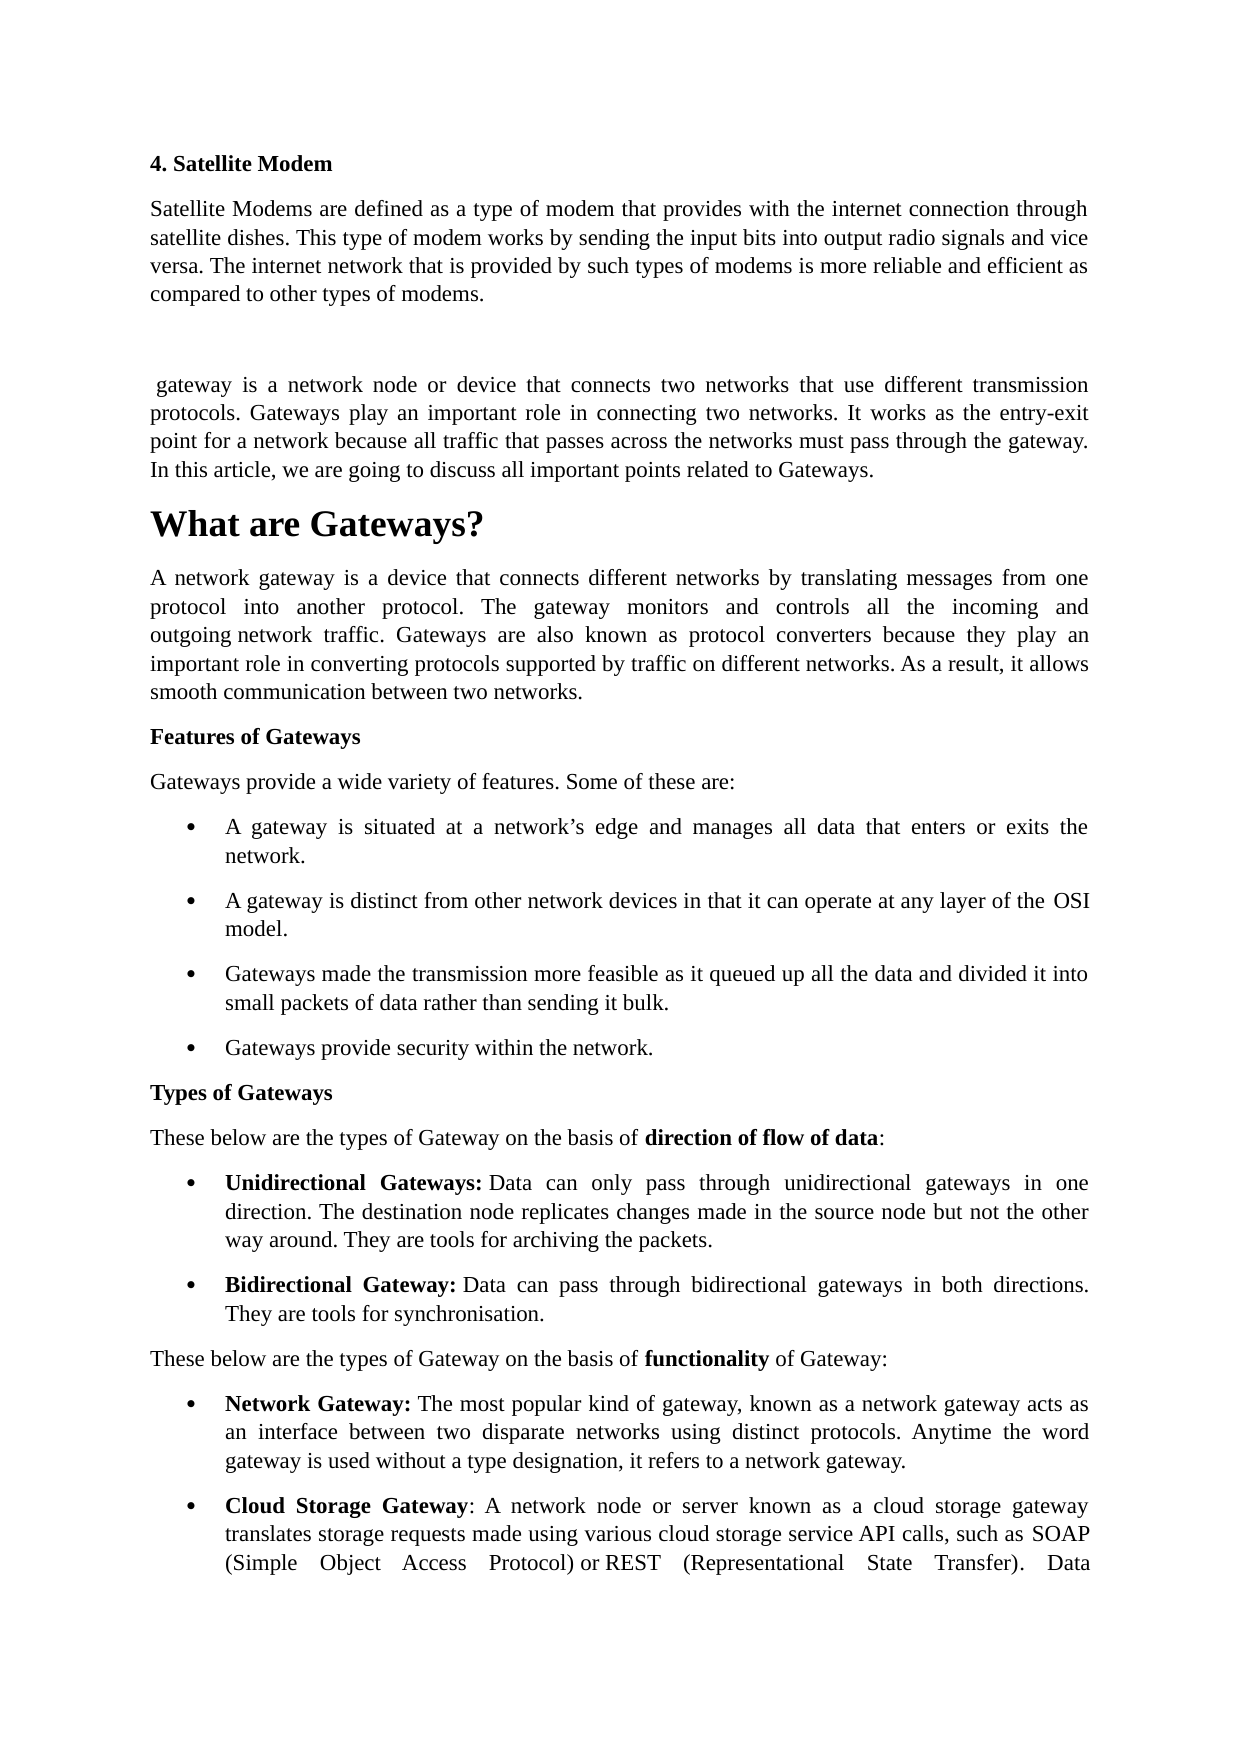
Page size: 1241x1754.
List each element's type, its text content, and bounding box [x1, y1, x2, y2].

list Unidirectional Gateways: Data can only pass through unidirectional gateways in one direction. The destination node replicates changes made in the source node but not the other way around. They are tools for archiving the packets. [187, 1169, 1090, 1252]
list A gateway is distinct from other network devices in that it can operate at any layer of the OSI model. [187, 887, 1090, 942]
text Features of Gateways [150, 723, 1090, 749]
text These below are the types of Gateway on the basis of direction of flow of data: [150, 1124, 1090, 1151]
text Types of Gateways [150, 1079, 1090, 1105]
text Satellite Modems are defined as a type of modem that provides with the internet connection through satellite dishes. This type of modem works by sending the input bits into output radio signals and vice versa. The internet network that is provided by such types of modems is more reliable and efficient as compared to other types of modems. [150, 195, 1090, 307]
list Network Gateway: The most popular kind of gateway, known as a network gateway acts as an interface between two disparate networks using distinct protocols. Anytime the word gateway is used without a type designation, it refers to a network gateway. [187, 1390, 1090, 1473]
list Gateways provide security within the network. [187, 1034, 1090, 1060]
text These below are the types of Gateway on the basis of functionality of Gateway: [150, 1345, 1090, 1371]
list Gateways made the transmission more feasible as it queued up all the data and divided it into small packets of data rather than sending it bulk. [187, 960, 1090, 1015]
text 4. Satellite Modem [150, 150, 1090, 176]
text What are Gateways? [150, 501, 1090, 544]
list A gateway is situated at a network’s edge and manages all data that enters or exits the network. [187, 813, 1090, 868]
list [187, 1492, 1090, 1575]
list Bidirectional Gateway: Data can pass through bidirectional gateways in both directions. They are tools for synchronisation. [187, 1271, 1090, 1326]
text gateway is a network node or device that connects two networks that use different transmission protocols. Gateways play an important role in connecting two networks. It works as the entry-exit point for a network because all traffic that passes across the networks must pass through the gateway. In this article, we are going to discuss all important points related to Gateways. [150, 371, 1090, 482]
text A network gateway is a device that connects different networks by translating messages from one protocol into another protocol. The gateway monitors and controls all the incoming and outgoing network traffic. Gateways are also known as protocol converters because they play an important role in converting protocols supported by traffic on different networks. As a result, it allows smooth communication between two networks. [150, 564, 1090, 704]
text Gateways provide a wide variety of features. Some of these are: [150, 768, 1090, 794]
